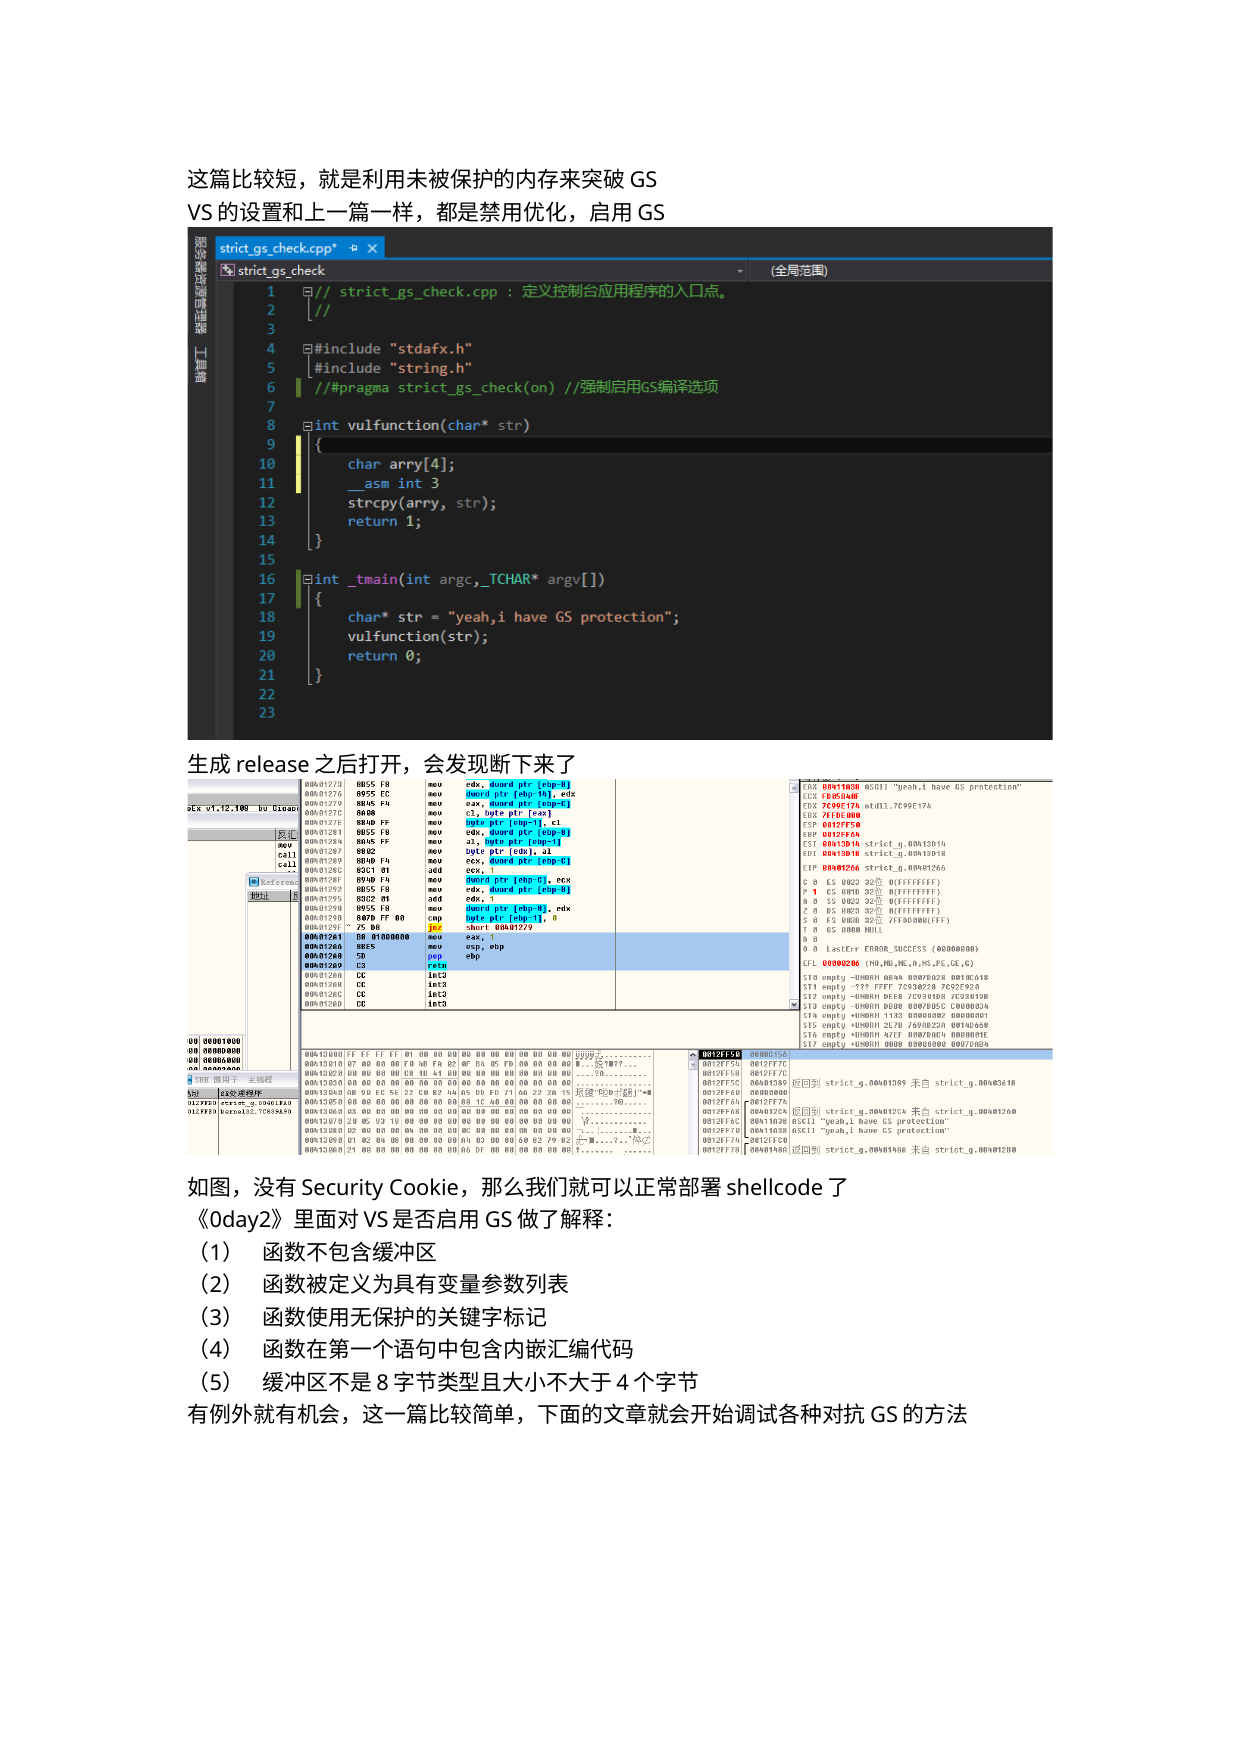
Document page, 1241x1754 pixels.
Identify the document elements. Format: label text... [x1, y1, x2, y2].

text 生成release之后打开，会发现断下来了 [187, 747, 1053, 779]
list 函数被定义为具有变量参数列表 [187, 1267, 1053, 1299]
list 缓冲区不是8字节类型且大小不大于4个字节 [187, 1364, 1053, 1397]
text 有例外就有机会，这一篇比较简单，下面的文章就会开始调试各种对抗GS的方法 [187, 1397, 1053, 1429]
text 如图，没有Security Cookie，那么我们就可以正常部署shellcode了 [187, 1169, 1053, 1202]
text 这篇比较短，就是利用未被保护的内存来突破GS [187, 162, 1053, 194]
picture [187, 779, 1053, 1155]
picture [187, 227, 1053, 740]
list 函数使用无保护的关键字标记 [187, 1299, 1053, 1332]
text 《0day2》里面对VS是否启用GS做了解释： [187, 1202, 1053, 1234]
text VS的设置和上一篇一样，都是禁用优化，启用GS [187, 194, 1053, 227]
list 函数在第一个语句中包含内嵌汇编代码 [187, 1332, 1053, 1364]
list 函数不包含缓冲区 [187, 1234, 1053, 1267]
